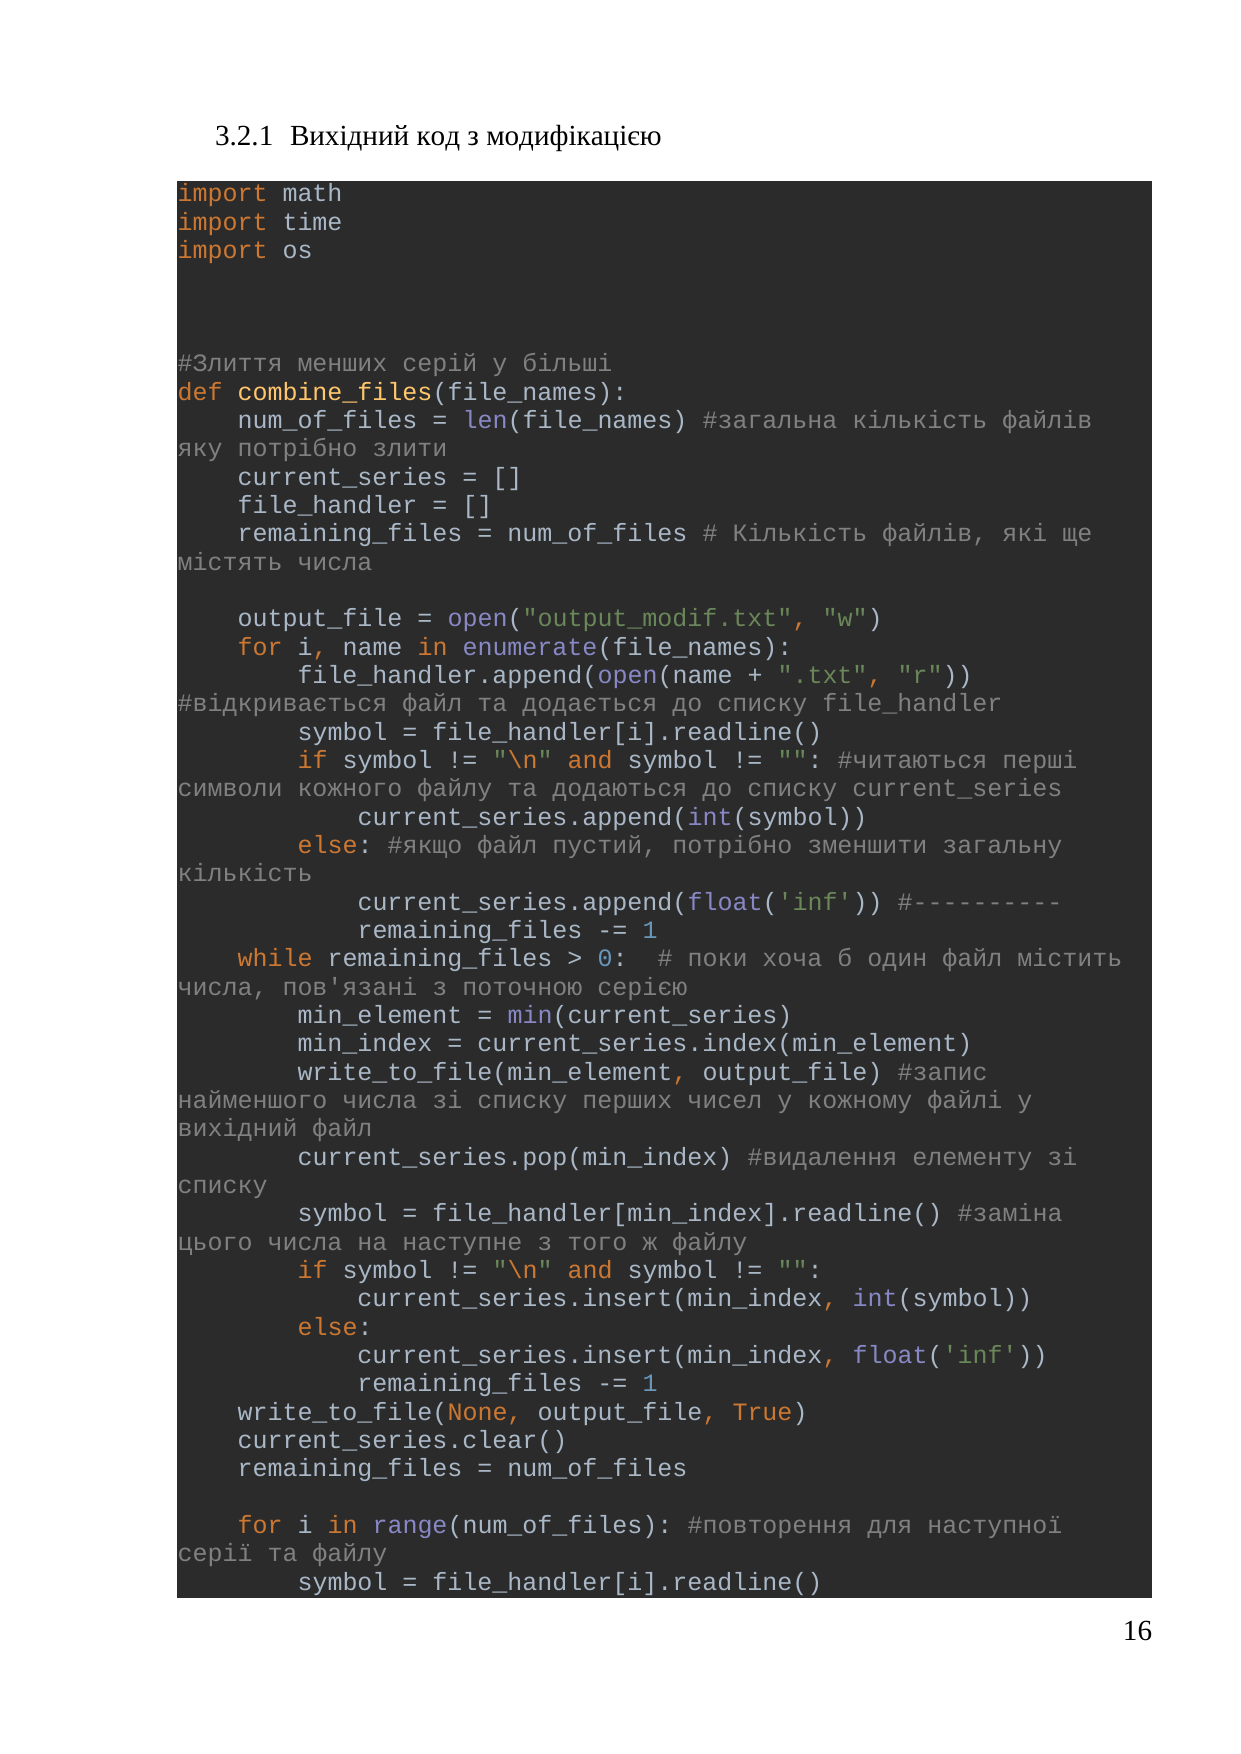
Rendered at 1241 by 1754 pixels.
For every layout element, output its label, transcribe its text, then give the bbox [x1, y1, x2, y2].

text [177, 181, 1152, 1598]
subtitle Вихідний код з модифікацією [215, 118, 1152, 152]
